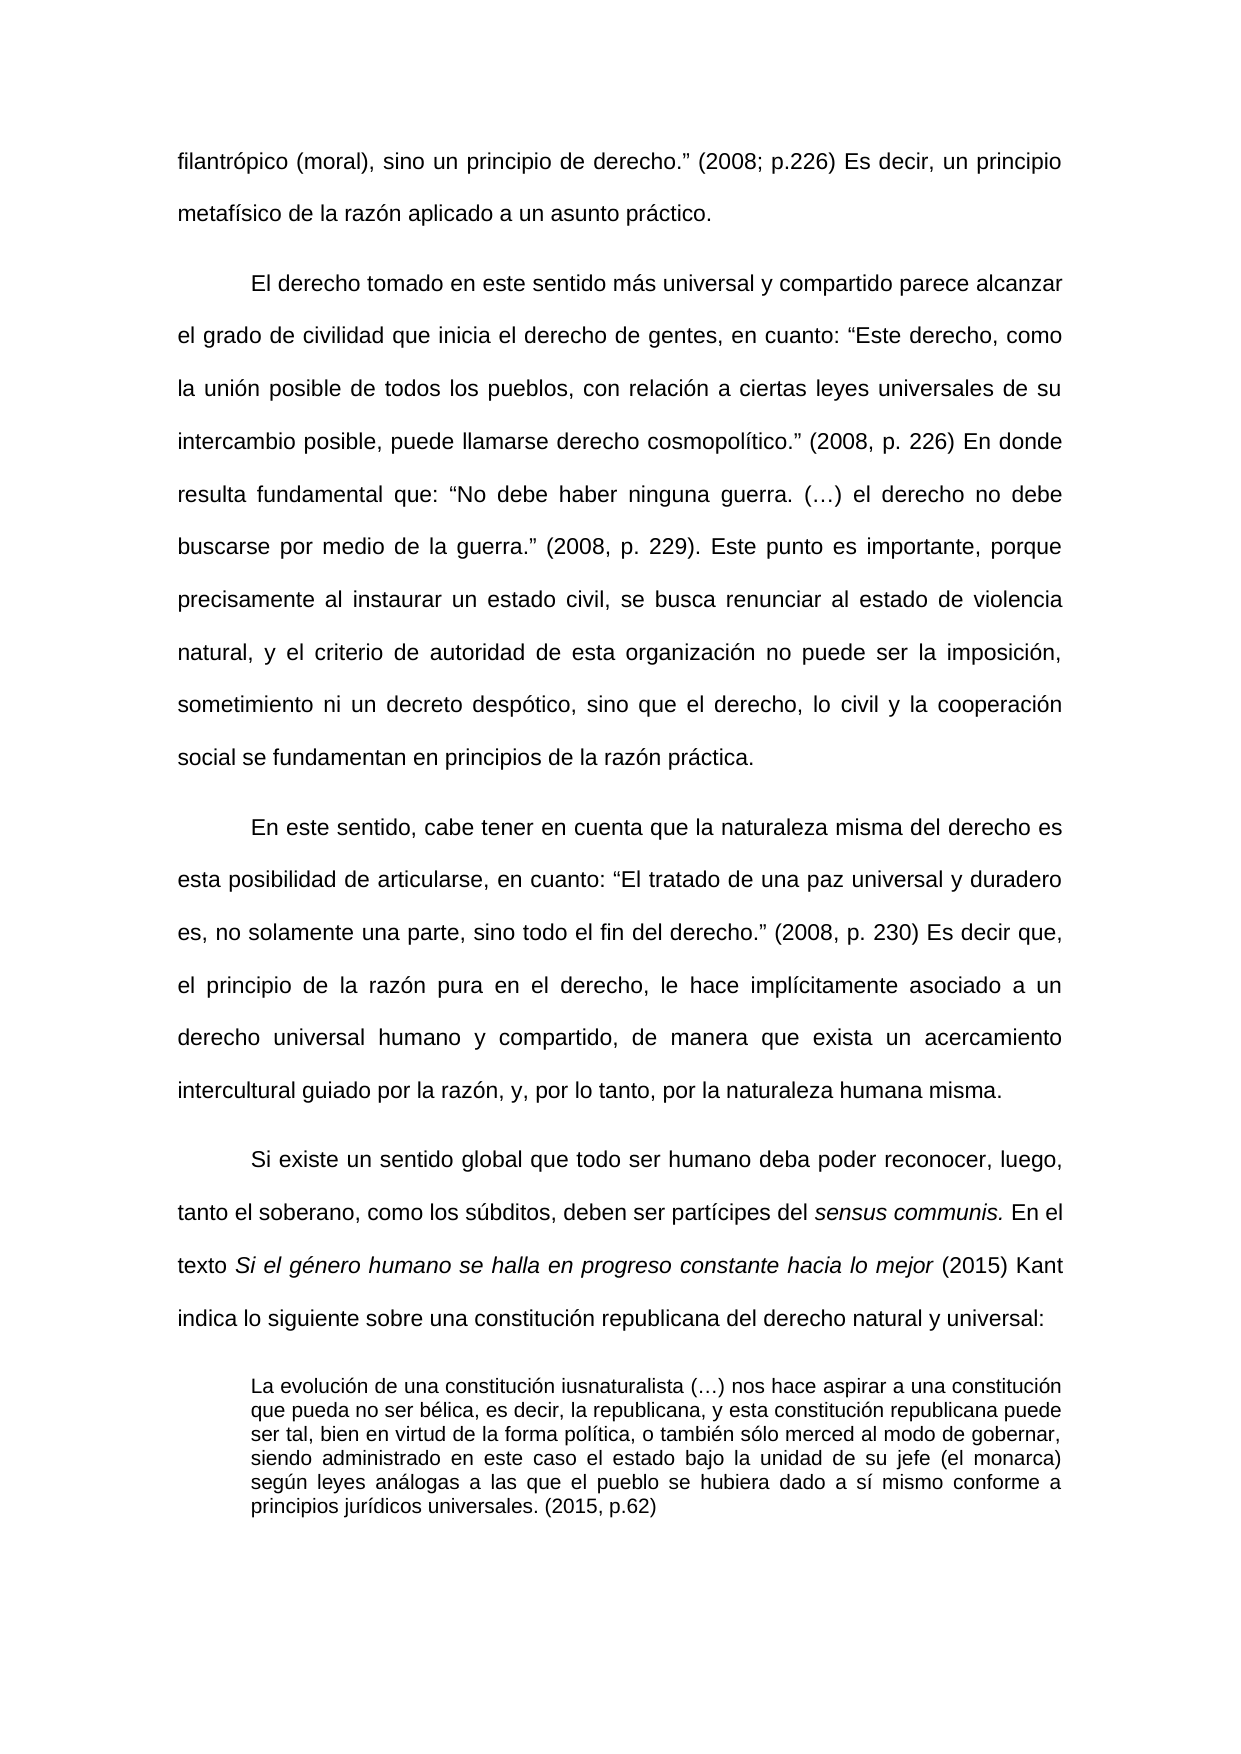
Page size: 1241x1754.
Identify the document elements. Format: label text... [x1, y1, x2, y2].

text La evolución de una constitución iusnaturalista (…) nos hace aspirar a una constitución que pueda no ser bélica, es decir, la republicana, y esta constitución republicana puede ser tal, bien en virtud de la forma política, o también sólo merced al modo de gobernar, siendo administrado en este caso el estado bajo la unidad de su jefe (el monarca) según leyes análogas a las que el pueblo se hubiera dado a sí mismo conforme a principios jurídicos universales. (2015, p.62) [251, 1374, 1063, 1518]
text El derecho tomado en este sentido más universal y compartido parece alcanzar el grado de civilidad que inicia el derecho de gentes, en cuanto: “Este derecho, como la unión posible de todos los pueblos, con relación a ciertas leyes universales de su intercambio posible, puede llamarse derecho cosmopolítico.” (2008, p. 226) En donde resulta fundamental que: “No debe haber ninguna guerra. (…) el derecho no debe buscarse por medio de la guerra.” (2008, p. 229). Este punto es importante, porque precisamente al instaurar un estado civil, se busca renunciar al estado de violencia natural, y el criterio de autoridad de esta organización no puede ser la imposición, sometimiento ni un decreto despótico, sino que el derecho, lo civil y la cooperación social se fundamentan en principios de la razón práctica. [177, 270, 1063, 770]
text Si existe un sentido global que todo ser humano deba poder reconocer, luego, tanto el soberano, como los súbditos, deben ser partícipes del sensus communis. En el texto Si el género humano se halla en progreso constante hacia lo mejor (2015) Kant indica lo siguiente sobre una constitución republicana del derecho natural y universal: [177, 1146, 1063, 1331]
text En este sentido, cabe tener en cuenta que la naturaleza misma del derecho es esta posibilidad de articularse, en cuanto: “El tratado de una paz universal y duradero es, no solamente una parte, sino todo el fin del derecho.” (2008, p. 230) Es decir que, el principio de la razón pura en el derecho, le hace implícitamente asociado a un derecho universal humano y compartido, de manera que exista un acercamiento intercultural guiado por la razón, y, por lo tanto, por la naturaleza humana misma. [177, 813, 1063, 1103]
